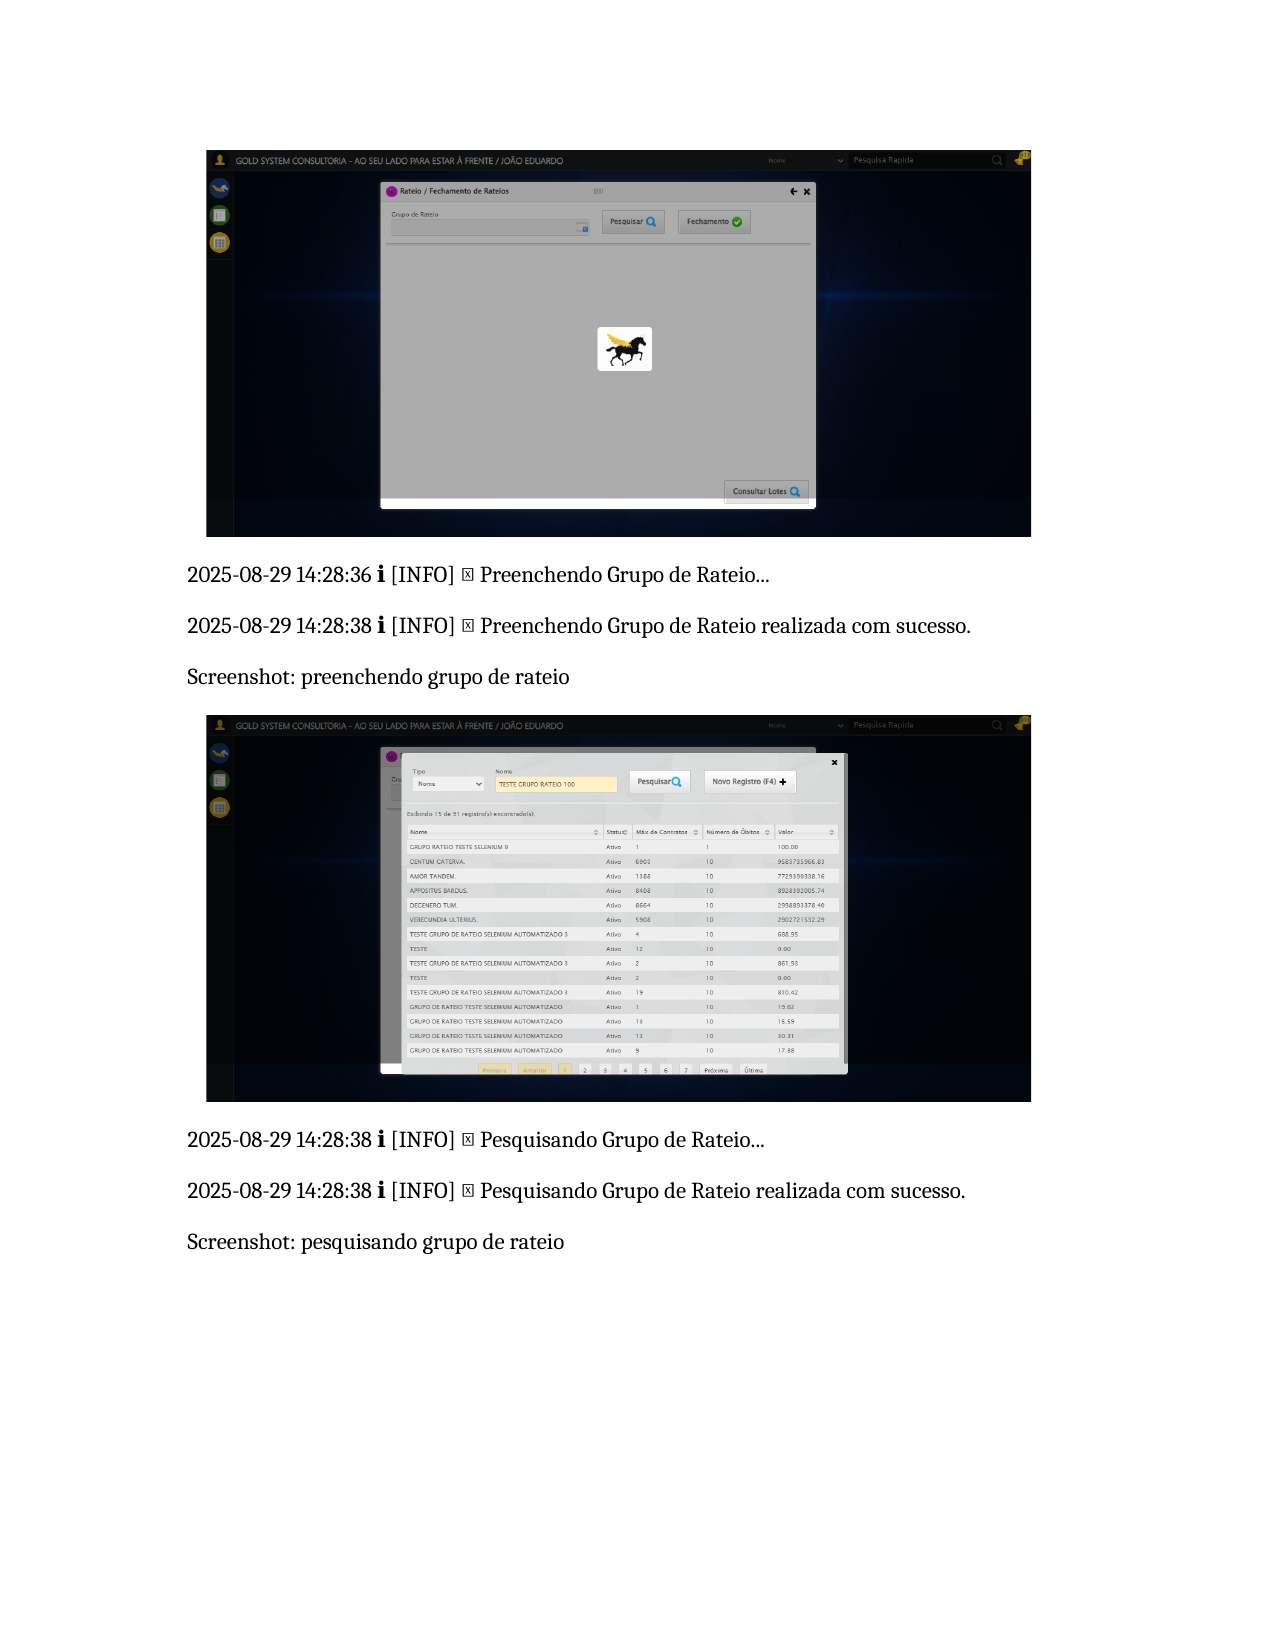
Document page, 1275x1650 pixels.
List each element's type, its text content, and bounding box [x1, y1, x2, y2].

text 2025-08-29 14:28:38 ℹ️ [INFO] ✅ Preenchendo Grupo de Rateio realizada com sucesso. [187, 613, 1087, 639]
picture [206, 715, 1032, 1102]
text 2025-08-29 14:28:38 ℹ️ [INFO] 🔄 Pesquisando Grupo de Rateio... [187, 1127, 1087, 1153]
text Screenshot: pesquisando grupo de rateio [187, 1229, 1087, 1255]
picture [206, 150, 1032, 537]
text Screenshot: preenchendo grupo de rateio [187, 664, 1087, 690]
text 2025-08-29 14:28:36 ℹ️ [INFO] 🔄 Preenchendo Grupo de Rateio... [187, 562, 1087, 588]
text 2025-08-29 14:28:38 ℹ️ [INFO] ✅ Pesquisando Grupo de Rateio realizada com sucesso. [187, 1178, 1087, 1204]
